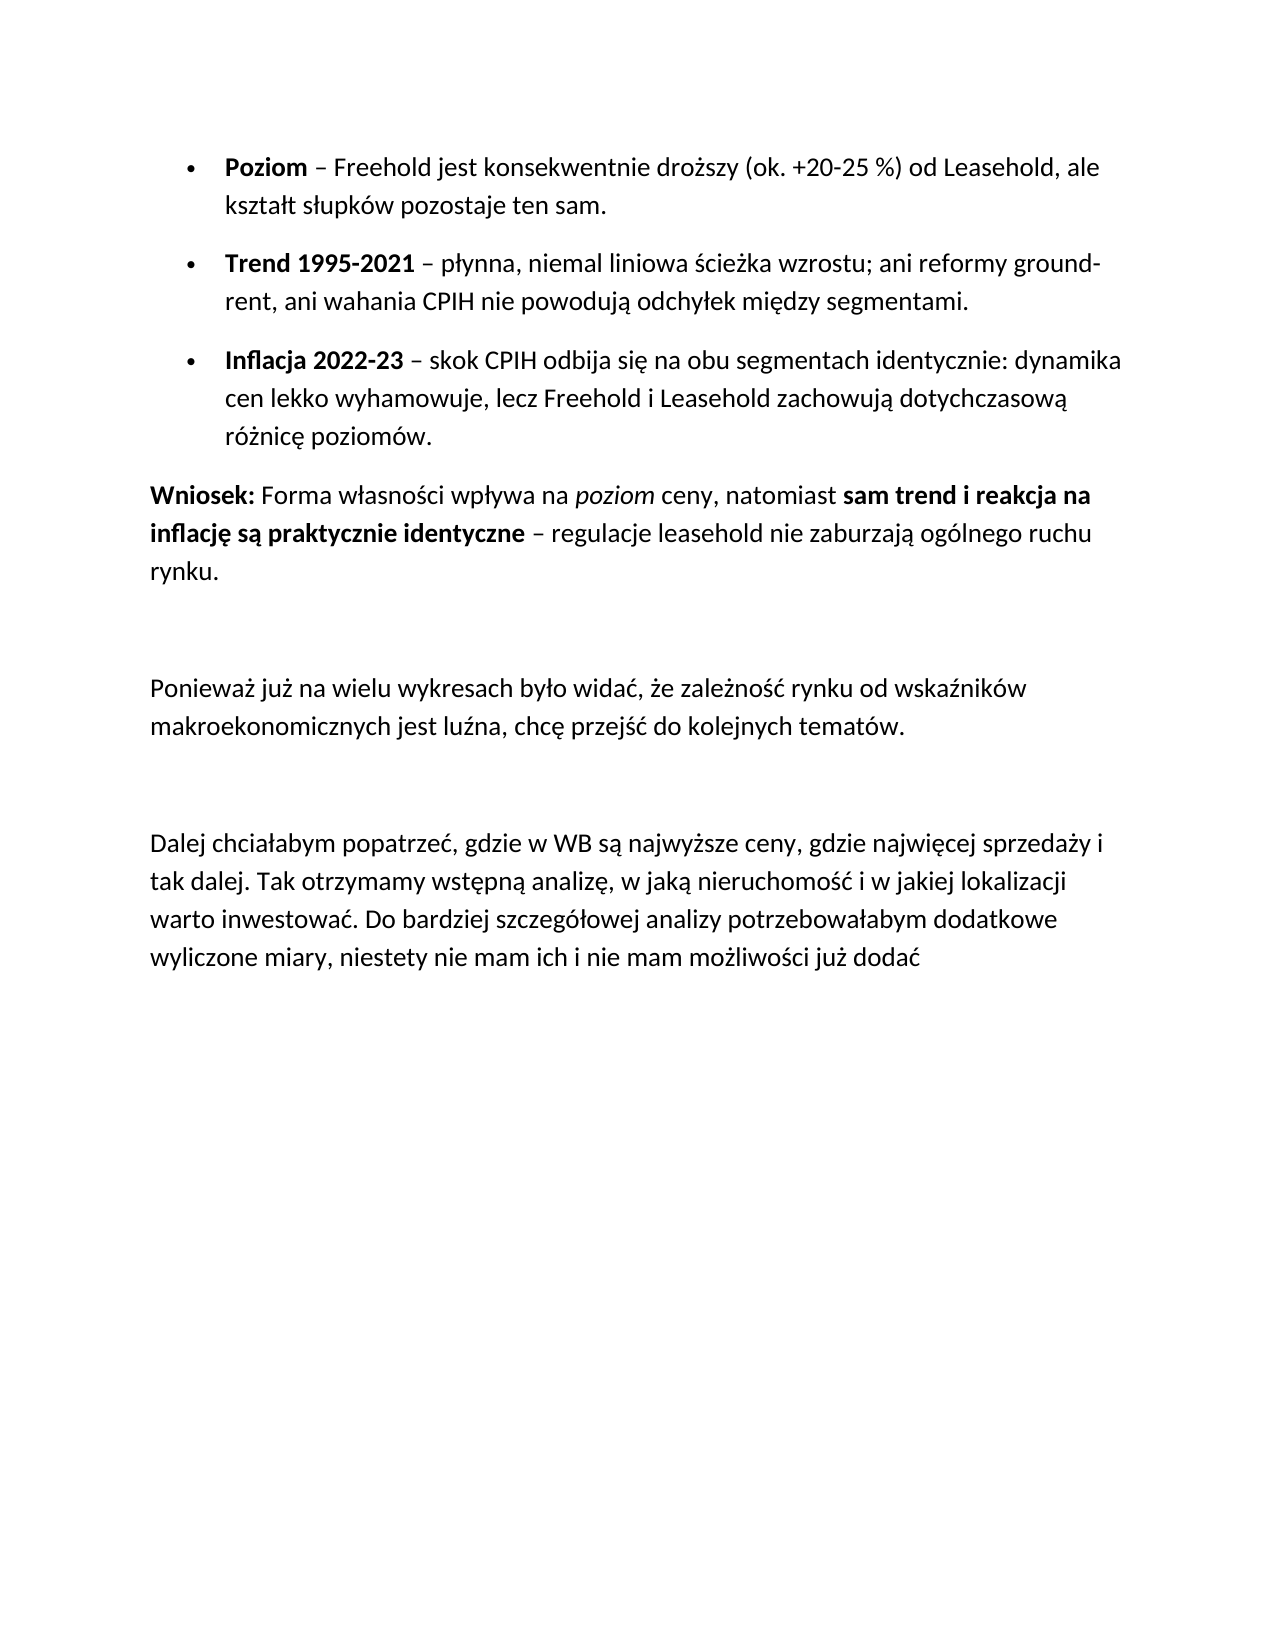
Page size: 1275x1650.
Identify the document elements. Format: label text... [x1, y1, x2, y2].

text Dalej chciałabym popatrzeć, gdzie w WB są najwyższe ceny, gdzie najwięcej sprzedaży i tak dalej. Tak otrzymamy wstępną analizę, w jaką nieruchomość i w jakiej lokalizacji warto inwestować. Do bardziej szczegółowej analizy potrzebowałabym dodatkowe wyliczone miary, niestety nie mam ich i nie mam możliwości już dodać [150, 827, 1125, 973]
text Ponieważ już na wielu wykresach było widać, że zależność rynku od wskaźników makroekonomicznych jest luźna, chcę przejść do kolejnych tematów. [150, 671, 1125, 742]
list Trend 1995-2021 – płynna, niemal liniowa ścieżka wzrostu; ani reformy ground-rent, ani wahania CPIH nie powodują odchyłek między segmentami. [187, 247, 1125, 318]
list Inflacja 2022-23 – skok CPIH odbija się na obu segmentach identycznie: dynamika cen lekko wyhamowuje, lecz Freehold i Leasehold zachowują dotychczasową różnicę poziomów. [187, 343, 1125, 452]
text Wniosek: Forma własności wpływa na poziom ceny, natomiast sam trend i reakcja na inflację są praktycznie identyczne – regulacje leasehold nie zaburzają ogólnego ruchu rynku. [150, 478, 1125, 587]
list Poziom – Freehold jest konsekwentnie droższy (ok. +20-25 %) od Leasehold, ale kształt słupków pozostaje ten sam. [187, 150, 1125, 221]
